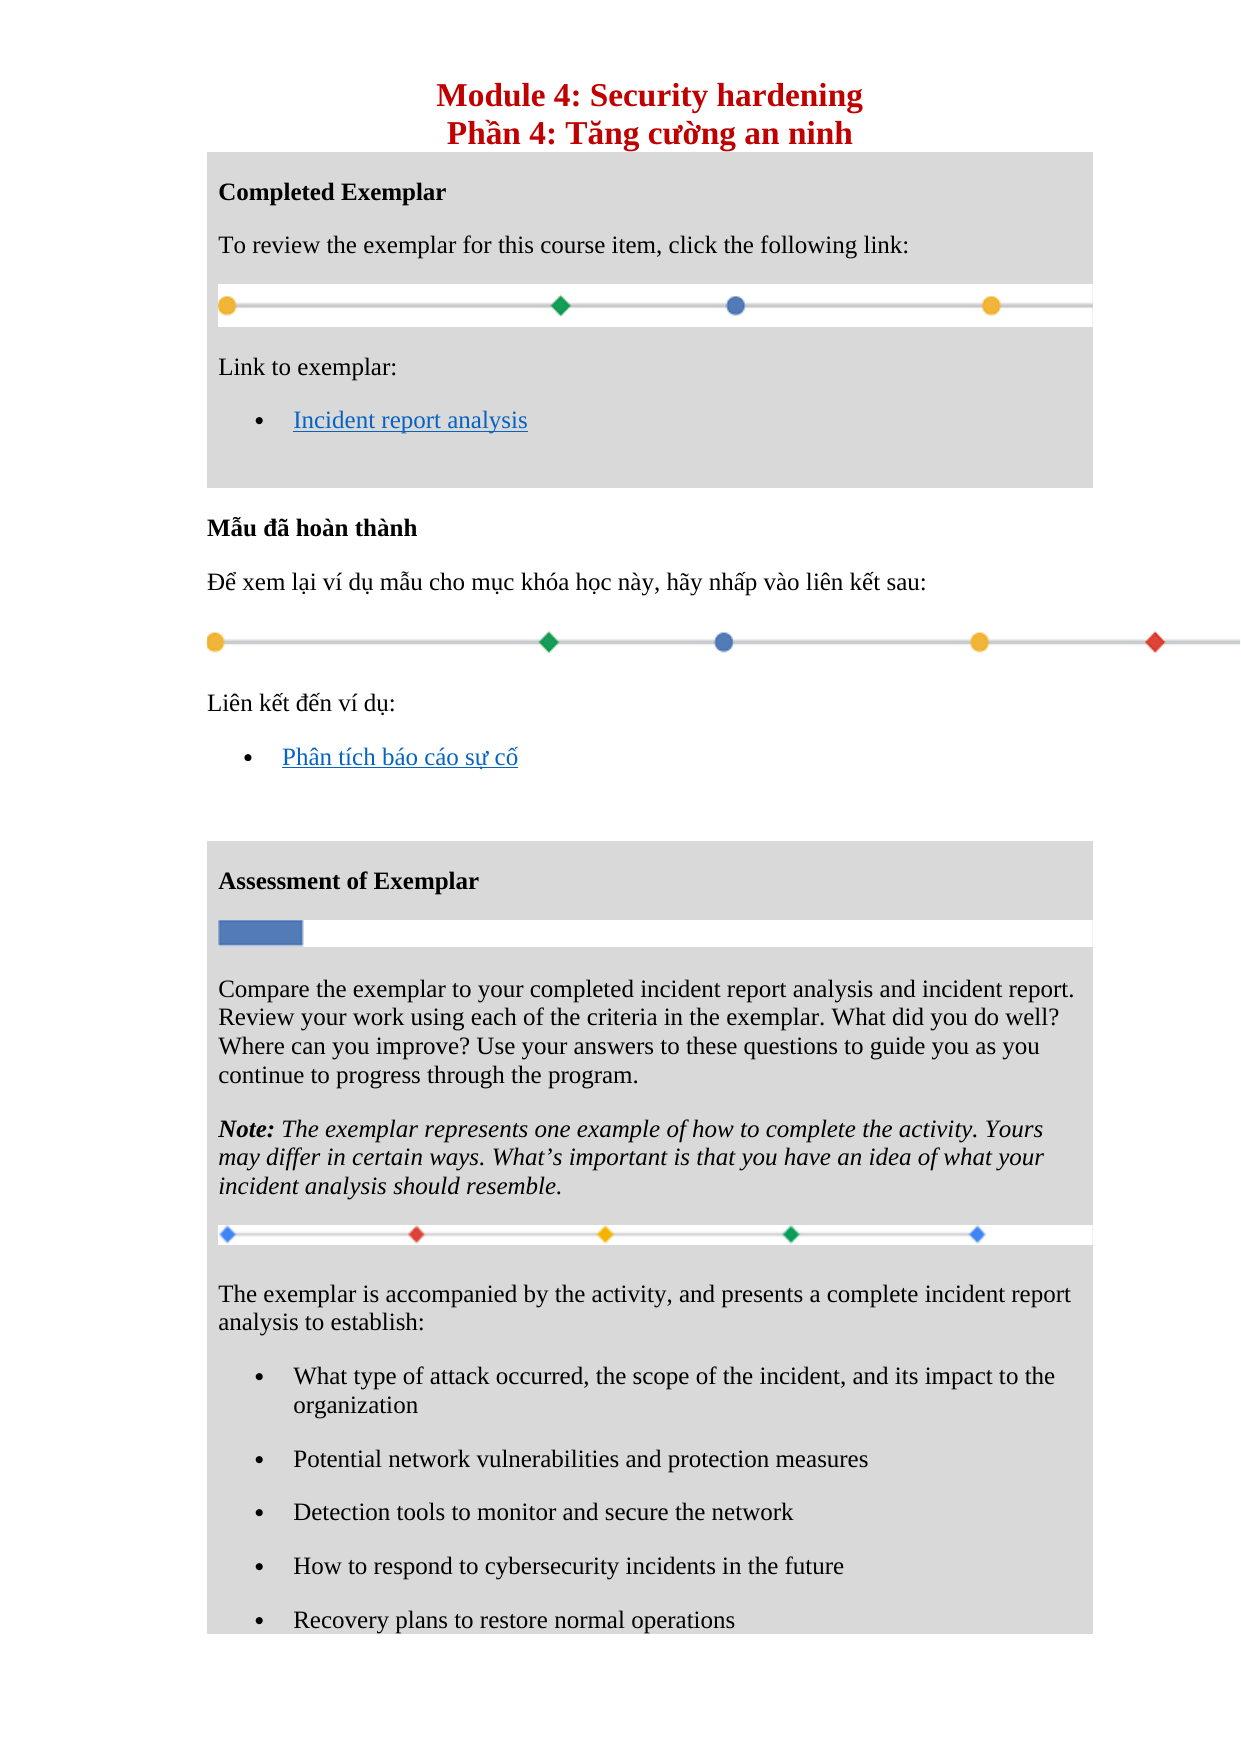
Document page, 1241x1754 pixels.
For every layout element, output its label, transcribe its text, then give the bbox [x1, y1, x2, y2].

text Liên kết đến ví dụ: [207, 688, 1092, 717]
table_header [207, 841, 1093, 1634]
table_header Completed Exemplar To review the exemplar for this course item, click the following link: Link to exemplar: Incident report analysis [207, 152, 1093, 488]
picture [218, 920, 1093, 947]
text Để xem lại ví dụ mẫu cho mục khóa học này, hãy nhấp vào liên kết sau: [207, 567, 1092, 596]
picture [206, 620, 1241, 664]
picture [218, 284, 1093, 327]
picture [218, 1225, 1093, 1245]
list Phân tích báo cáo sự cố [244, 742, 1092, 771]
text Mẫu đã hoàn thành [207, 513, 1092, 542]
